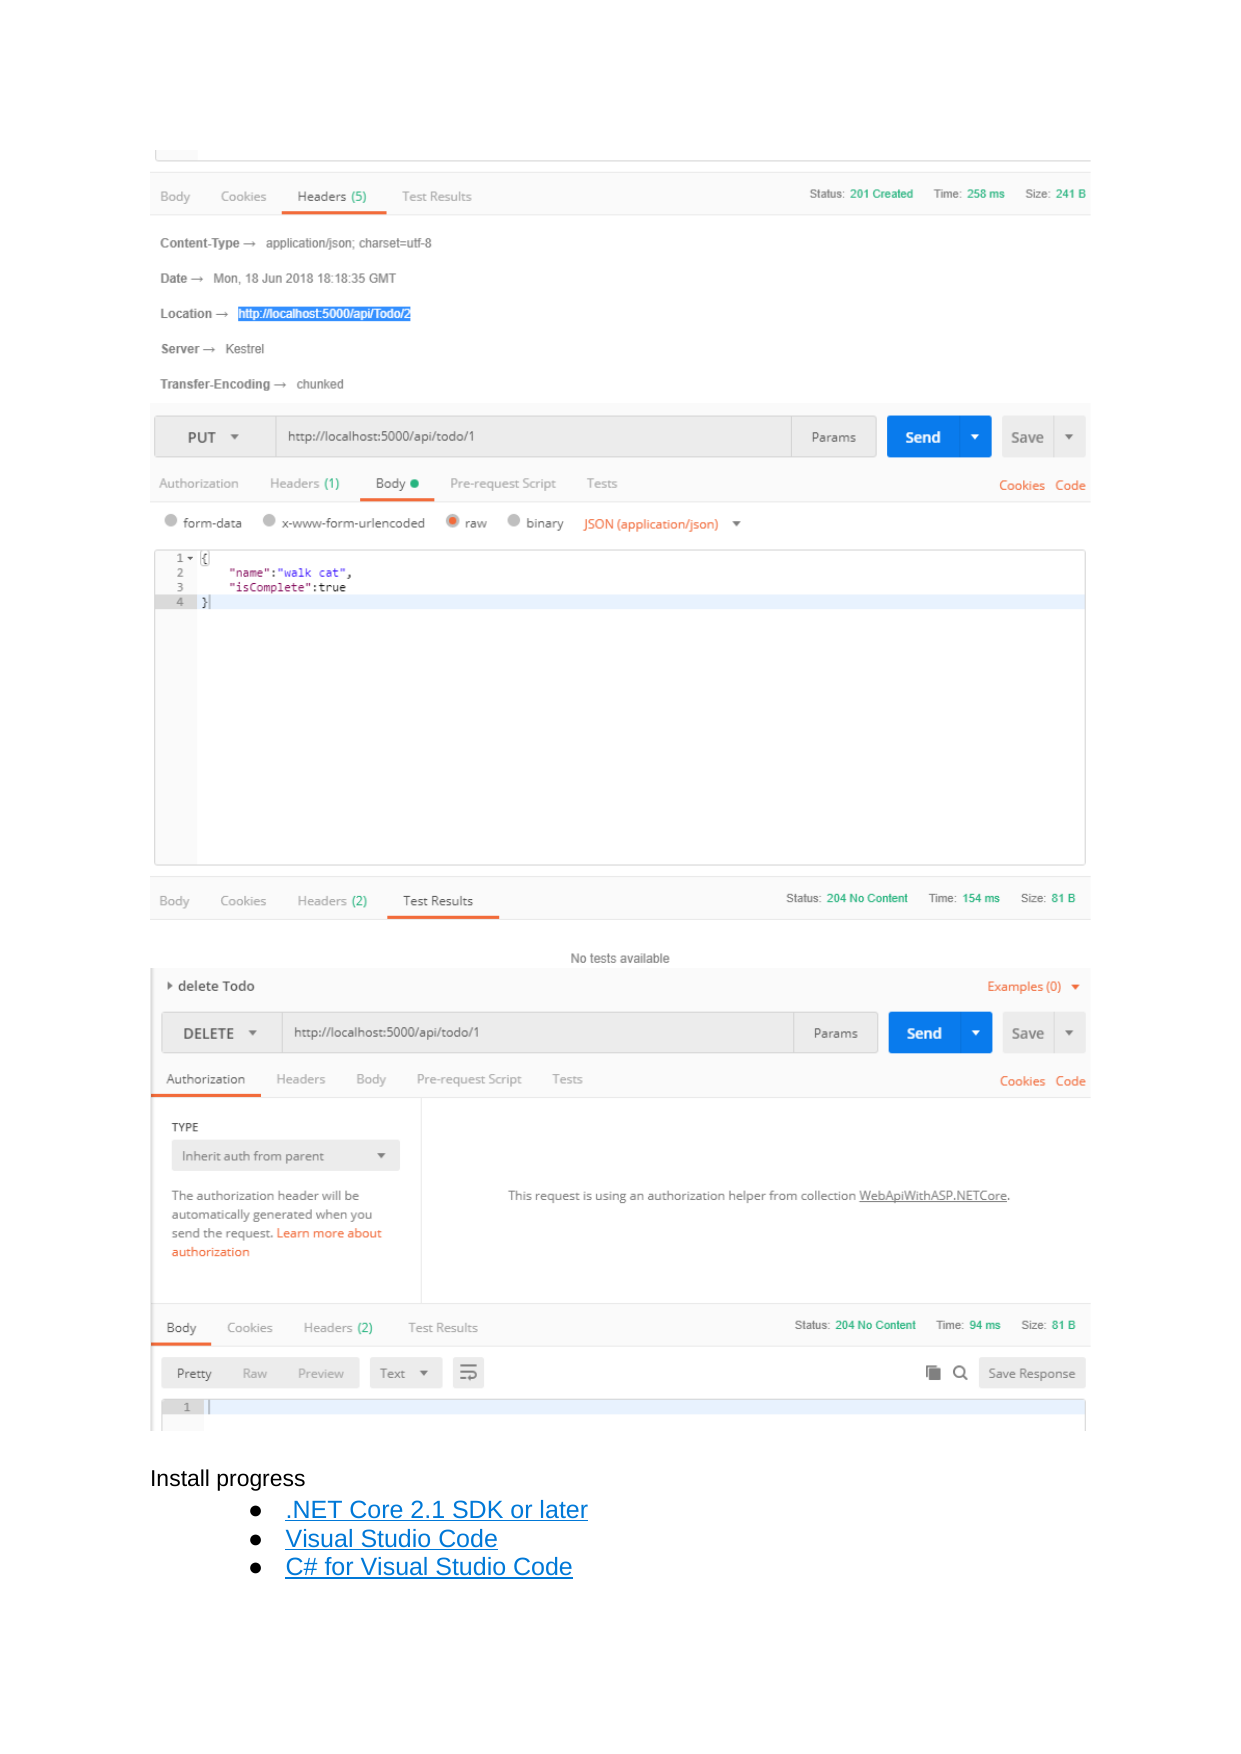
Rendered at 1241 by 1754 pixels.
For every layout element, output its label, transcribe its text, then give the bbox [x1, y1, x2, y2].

list .NET Core 2.1 SDK or later [248, 1495, 1090, 1524]
picture [150, 403, 1091, 965]
list C# for Visual Studio Code [248, 1552, 1090, 1581]
text Install progress [150, 1465, 1090, 1491]
list Visual Studio Code [248, 1524, 1090, 1552]
picture [150, 968, 1091, 1431]
picture [150, 150, 1091, 400]
